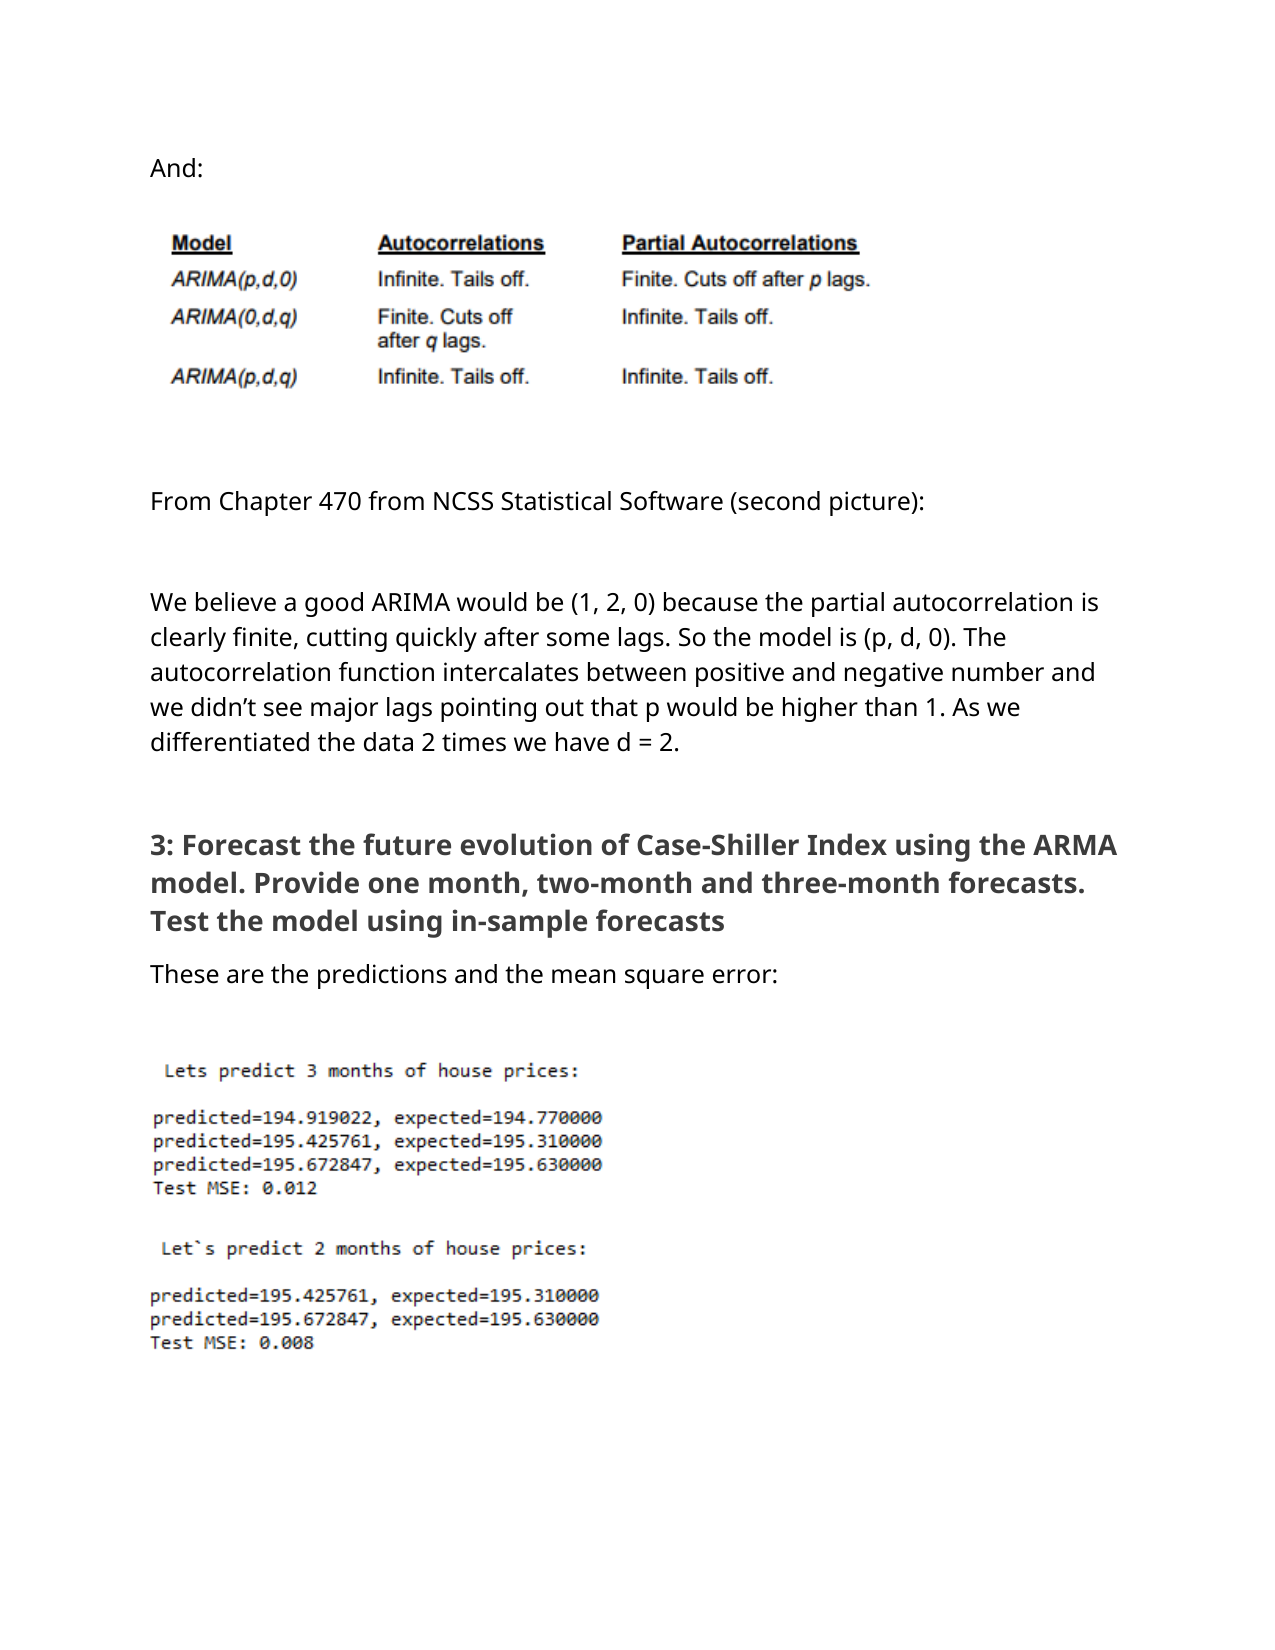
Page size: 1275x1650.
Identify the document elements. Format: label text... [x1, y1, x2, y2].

picture [150, 1222, 614, 1368]
subtitle We believe a good ARIMA would be (1, 2, 0) because the partial autocorrelation is clearly finite, cutting quickly after some lags. So the model is (p, d, 0). The autocorrelation function intercalates between positive and negative number and we didn’t see major lags pointing out that p would be higher than 1. As we differentiated the data 2 times we have d = 2. [150, 584, 1125, 759]
subtitle 3: Forecast the future evolution of Case-Shiller Index using the ARMA model. Provide one month, two-month and three-month forecasts. Test the model using in-sample forecasts [725, 825, 1125, 940]
picture [150, 1060, 614, 1207]
subtitle These are the predictions and the mean square error: [150, 956, 1125, 991]
subtitle From Chapter 470 from NCSS Statistical Software (second picture): [150, 482, 1125, 517]
subtitle And: [150, 150, 1125, 185]
picture [150, 200, 921, 417]
